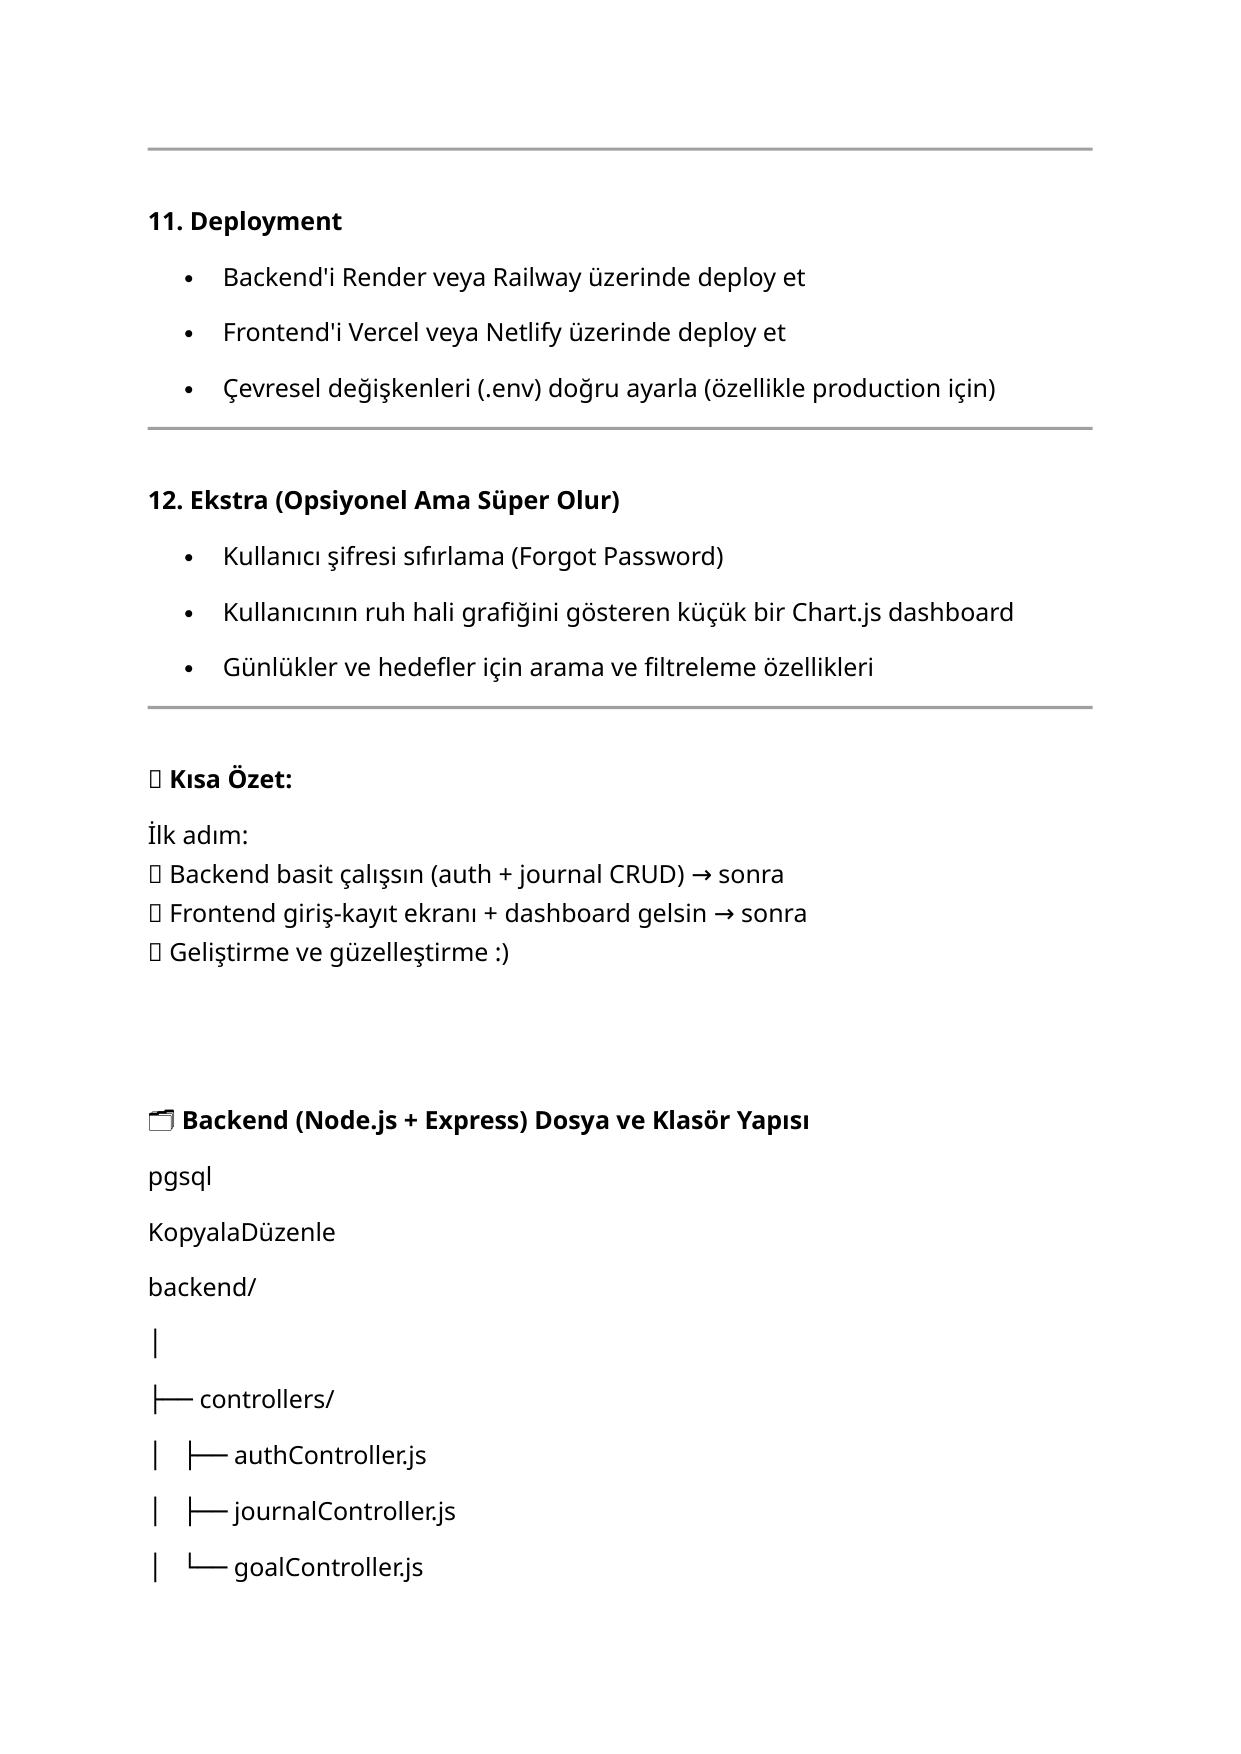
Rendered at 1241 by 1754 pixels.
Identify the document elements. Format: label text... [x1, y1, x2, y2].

text │ └── goalController.js [148, 1549, 1093, 1583]
text ├── controllers/ [148, 1382, 1093, 1416]
list Günlükler ve hedefler için arama ve filtreleme özellikleri [185, 650, 1093, 684]
list Çevresel değişkenleri (.env) doğru ayarla (özellikle production için) [185, 371, 1093, 405]
text │ ├── journalController.js [148, 1493, 1093, 1527]
text │ [148, 1326, 1093, 1360]
text │ ├── authController.js [148, 1438, 1093, 1472]
text 11. Deployment [148, 203, 1093, 237]
list Kullanıcının ruh hali grafiğini gösteren küçük bir Chart.js dashboard [185, 594, 1093, 628]
text pgsql [148, 1158, 1093, 1192]
text KopyalaDüzenle [148, 1214, 1093, 1248]
text 12. Ekstra (Opsiyonel Ama Süper Olur) [148, 483, 1093, 517]
text 🗂️ Backend (Node.js + Express) Dosya ve Klasör Yapısı [148, 1103, 1093, 1137]
list Frontend'i Vercel veya Netlify üzerinde deploy et [185, 315, 1093, 349]
text 🎯 Kısa Özet: [148, 762, 1093, 796]
text İlk adım: ✅ Backend basit çalışsın (auth + journal CRUD) → sonra ✅ Frontend giriş-kayıt ekranı + dashboard gelsin → sonra ✅ Geliştirme ve güzelleştirme :) [148, 818, 1093, 969]
list Kullanıcı şifresi sıfırlama (Forgot Password) [185, 538, 1093, 572]
text backend/ [148, 1270, 1093, 1304]
list Backend'i Render veya Railway üzerinde deploy et [185, 259, 1093, 293]
